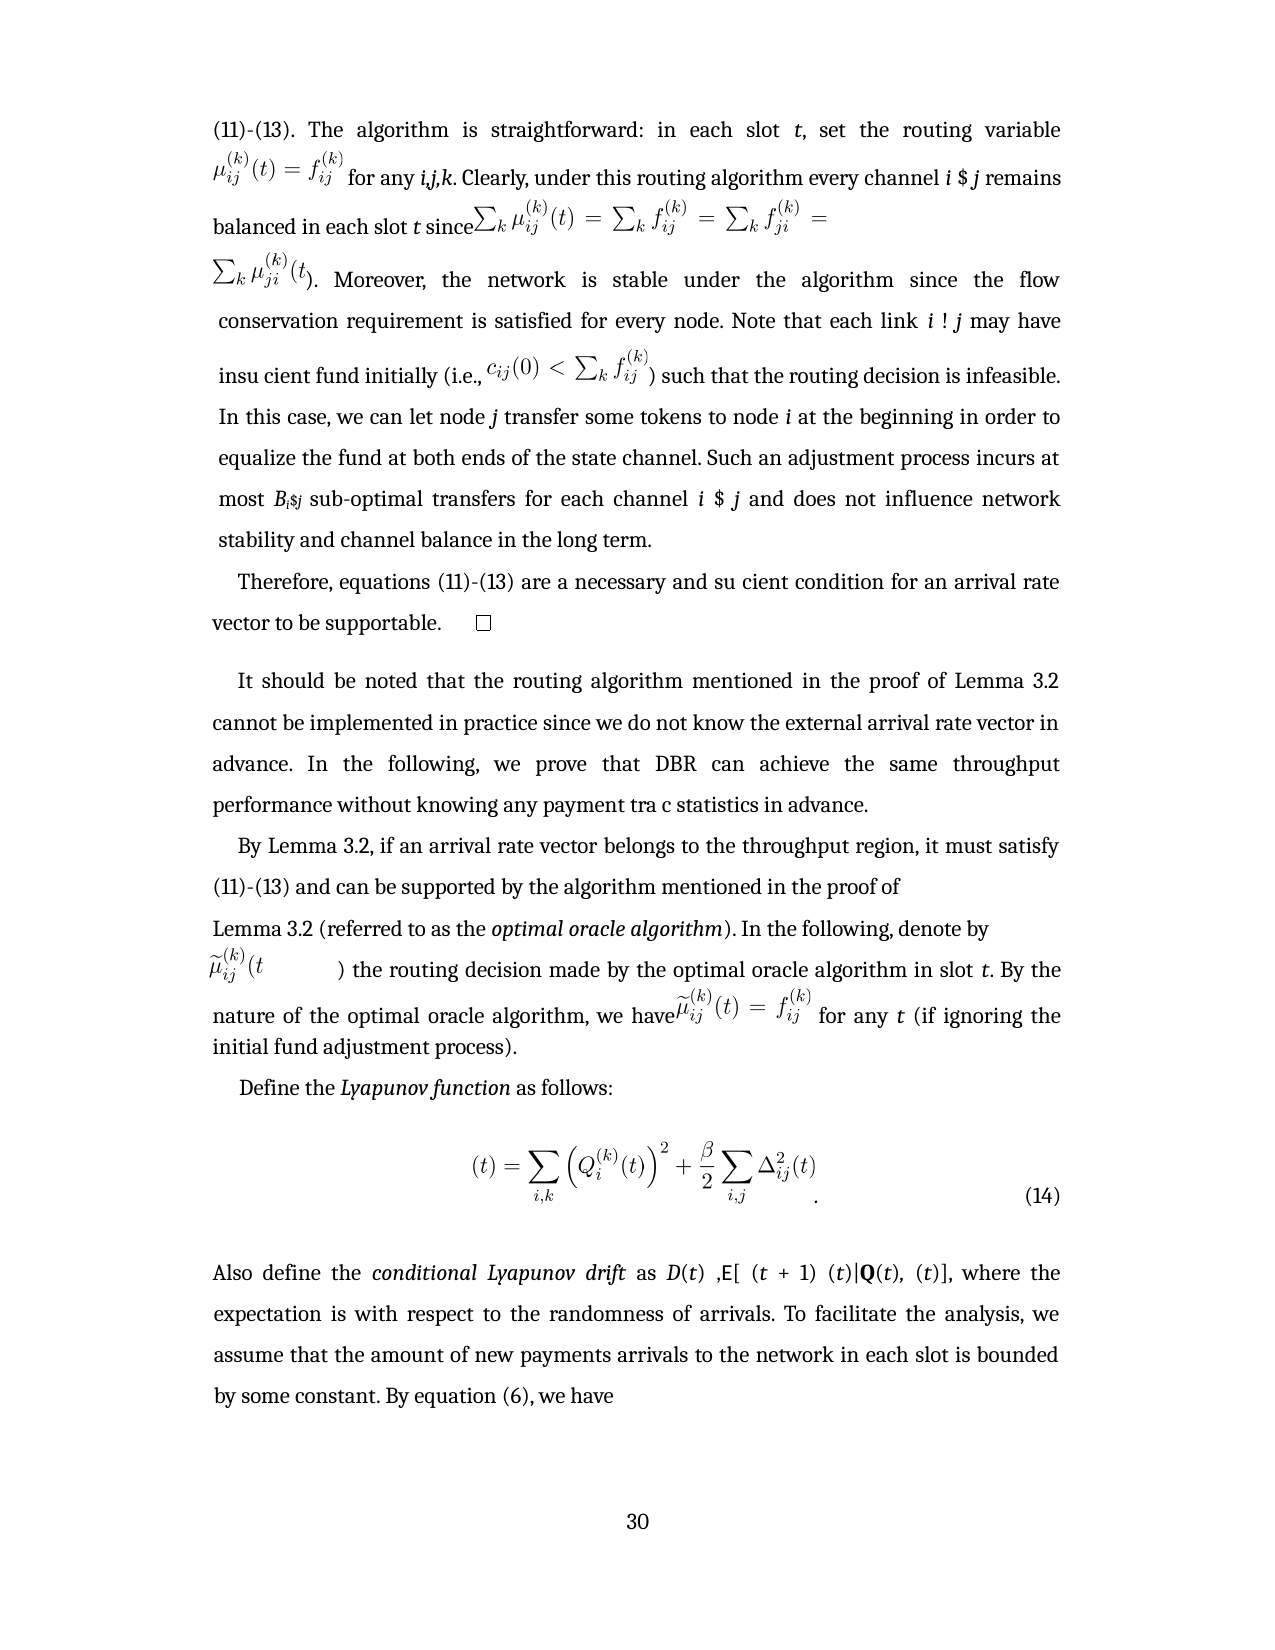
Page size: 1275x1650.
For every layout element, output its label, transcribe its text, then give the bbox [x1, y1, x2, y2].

picture [212, 150, 343, 186]
text Define the Lyapunov function as follows: [239, 1075, 1061, 1102]
picture [473, 198, 827, 235]
text ) the routing decision made by the optimal oracle algorithm in slot t. By the nature of the optimal oracle algorithm, we have for any t (if ignoring the initial fund adjustment process). [212, 957, 1061, 1060]
text It should be noted that the routing algorithm mentioned in the proof of Lemma 3.2 cannot be implemented in practice since we do not know the external arrival rate vector in advance. In the following, we prove that DBR can achieve the same throughput performance without knowing any payment tra c statistics in advance. [212, 668, 1061, 818]
text Therefore, equations (11)-(13) are a necessary and su cient condition for an arrival rate vector to be supportable. [212, 569, 1061, 636]
picture [208, 947, 263, 983]
text Also define the conditional Lyapunov drift as D(t) ,E[ (t + 1) (t)|Q(t), (t)], where the expectation is with respect to the randomness of arrivals. To facilitate the analysis, we assume that the amount of new payments arrivals to the network in each slot is bounded by some constant. By equation (6), we have [212, 1258, 1061, 1409]
text By Lemma 3.2, if an arrival rate vector belongs to the throughput region, it must satisfy (11)-(13) and can be supported by the algorithm mentioned in the proof of [212, 833, 1061, 900]
picture [676, 988, 811, 1024]
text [212, 117, 1061, 240]
text ). Moreover, the network is stable under the algorithm since the flow conservation requirement is satisfied for every node. Note that each link i ! j may have insu cient fund initially (i.e., ) such that the routing decision is infeasible. In this case, we can let node j transfer some tokens to node i at the beginning in order to equalize the fund at both ends of the state channel. Such an adjustment process incurs at most Bi$j sub-optimal transfers for each channel i $ j and does not influence network stability and channel balance in the long term. [212, 252, 1061, 554]
picture [486, 348, 648, 384]
picture [472, 1140, 815, 1204]
text Lemma 3.2 (referred to as the optimal oracle algorithm). In the following, denote by [212, 916, 1061, 942]
picture [212, 251, 305, 288]
